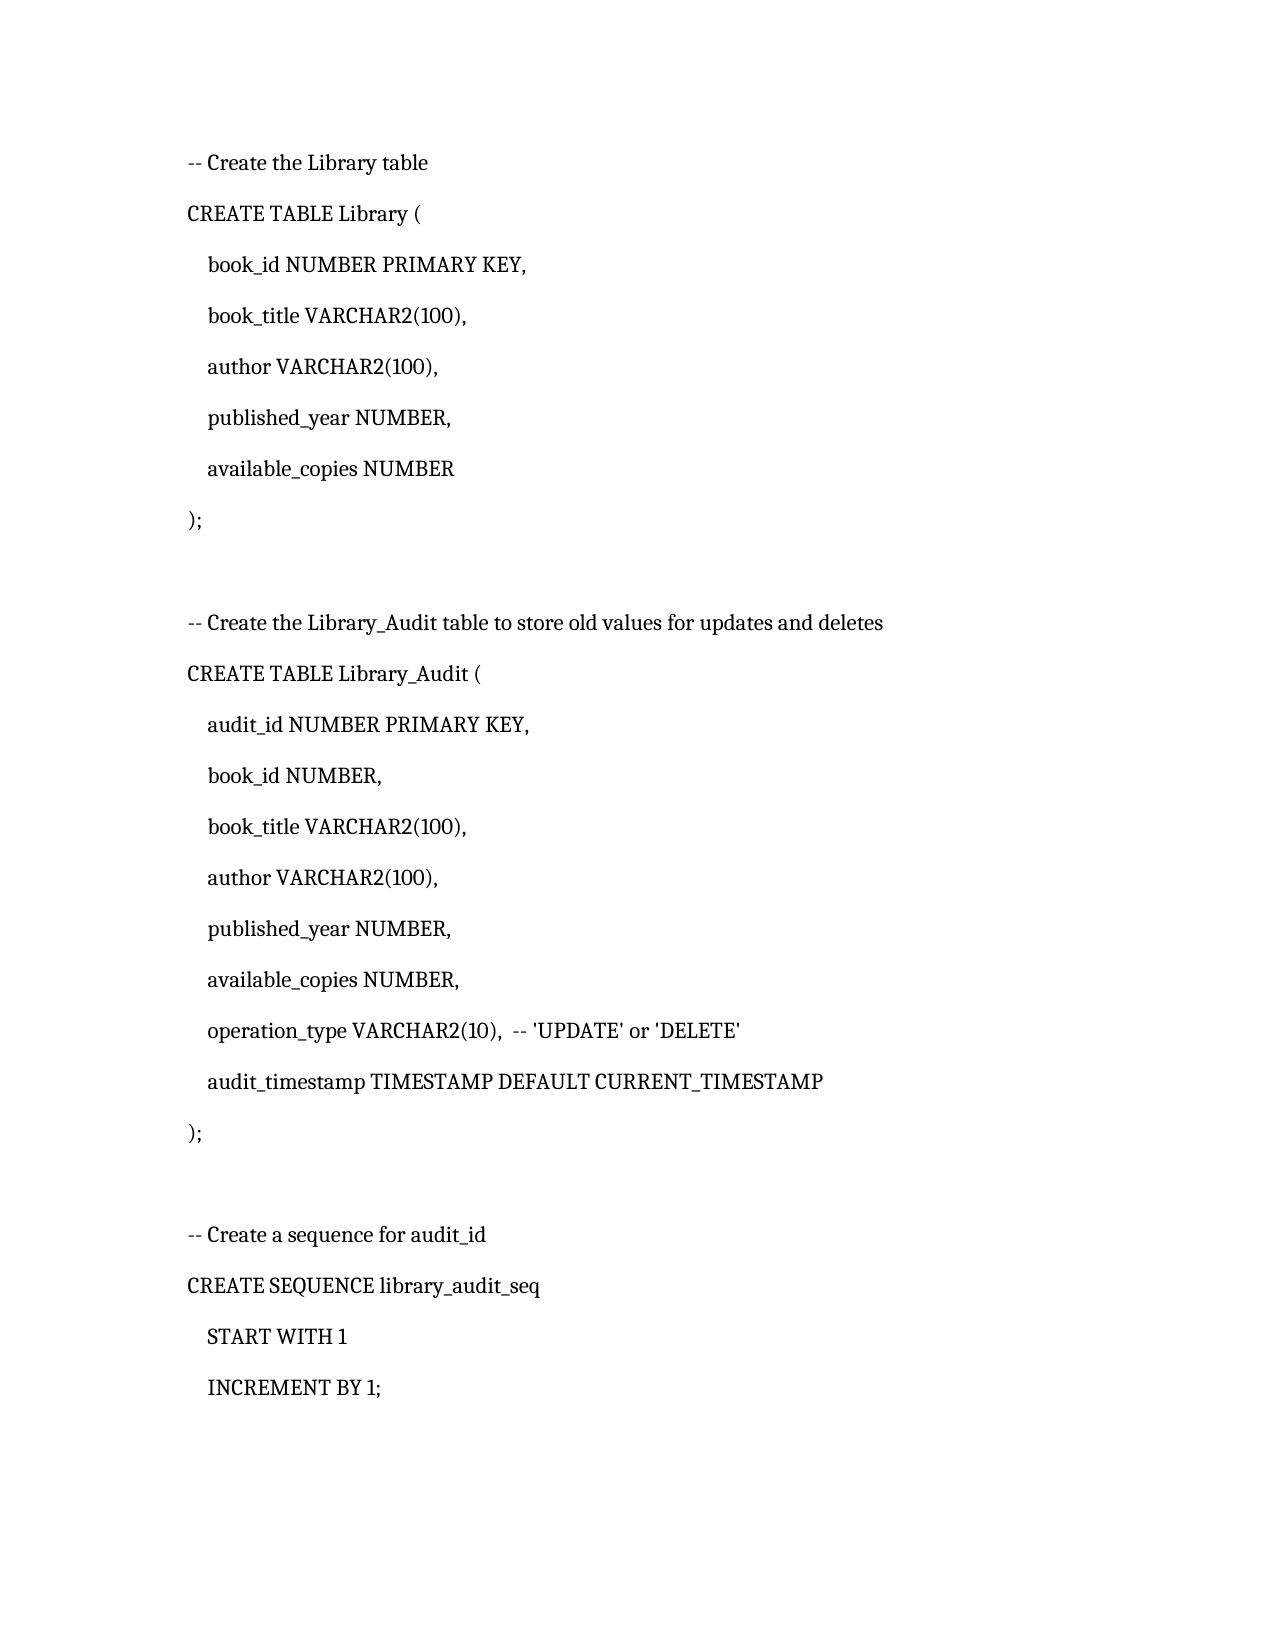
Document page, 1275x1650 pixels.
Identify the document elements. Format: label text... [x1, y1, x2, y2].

text author VARCHAR2(100), [187, 864, 1087, 891]
text ); [187, 507, 1087, 534]
text START WITH 1 [187, 1324, 1087, 1350]
text published_year NUMBER, [187, 405, 1087, 432]
text audit_timestamp TIMESTAMP DEFAULT CURRENT_TIMESTAMP [187, 1069, 1087, 1095]
text -- Create the Library_Audit table to store old values for updates and deletes [187, 609, 1087, 636]
text CREATE TABLE Library ( [187, 201, 1087, 227]
text book_id NUMBER, [187, 762, 1087, 789]
text book_title VARCHAR2(100), [187, 303, 1087, 329]
text ); [187, 1120, 1087, 1146]
text book_title VARCHAR2(100), [187, 813, 1087, 840]
text published_year NUMBER, [187, 916, 1087, 942]
text audit_id NUMBER PRIMARY KEY, [187, 711, 1087, 738]
text CREATE SEQUENCE library_audit_seq [187, 1273, 1087, 1299]
text available_copies NUMBER, [187, 967, 1087, 993]
text -- Create a sequence for audit_id [187, 1222, 1087, 1248]
text INCREMENT BY 1; [187, 1375, 1087, 1401]
text author VARCHAR2(100), [187, 354, 1087, 381]
text operation_type VARCHAR2(10), -- 'UPDATE' or 'DELETE' [187, 1018, 1087, 1044]
text book_id NUMBER PRIMARY KEY, [187, 252, 1087, 278]
text available_copies NUMBER [187, 456, 1087, 483]
text CREATE TABLE Library_Audit ( [187, 660, 1087, 687]
text -- Create the Library table [187, 150, 1087, 176]
